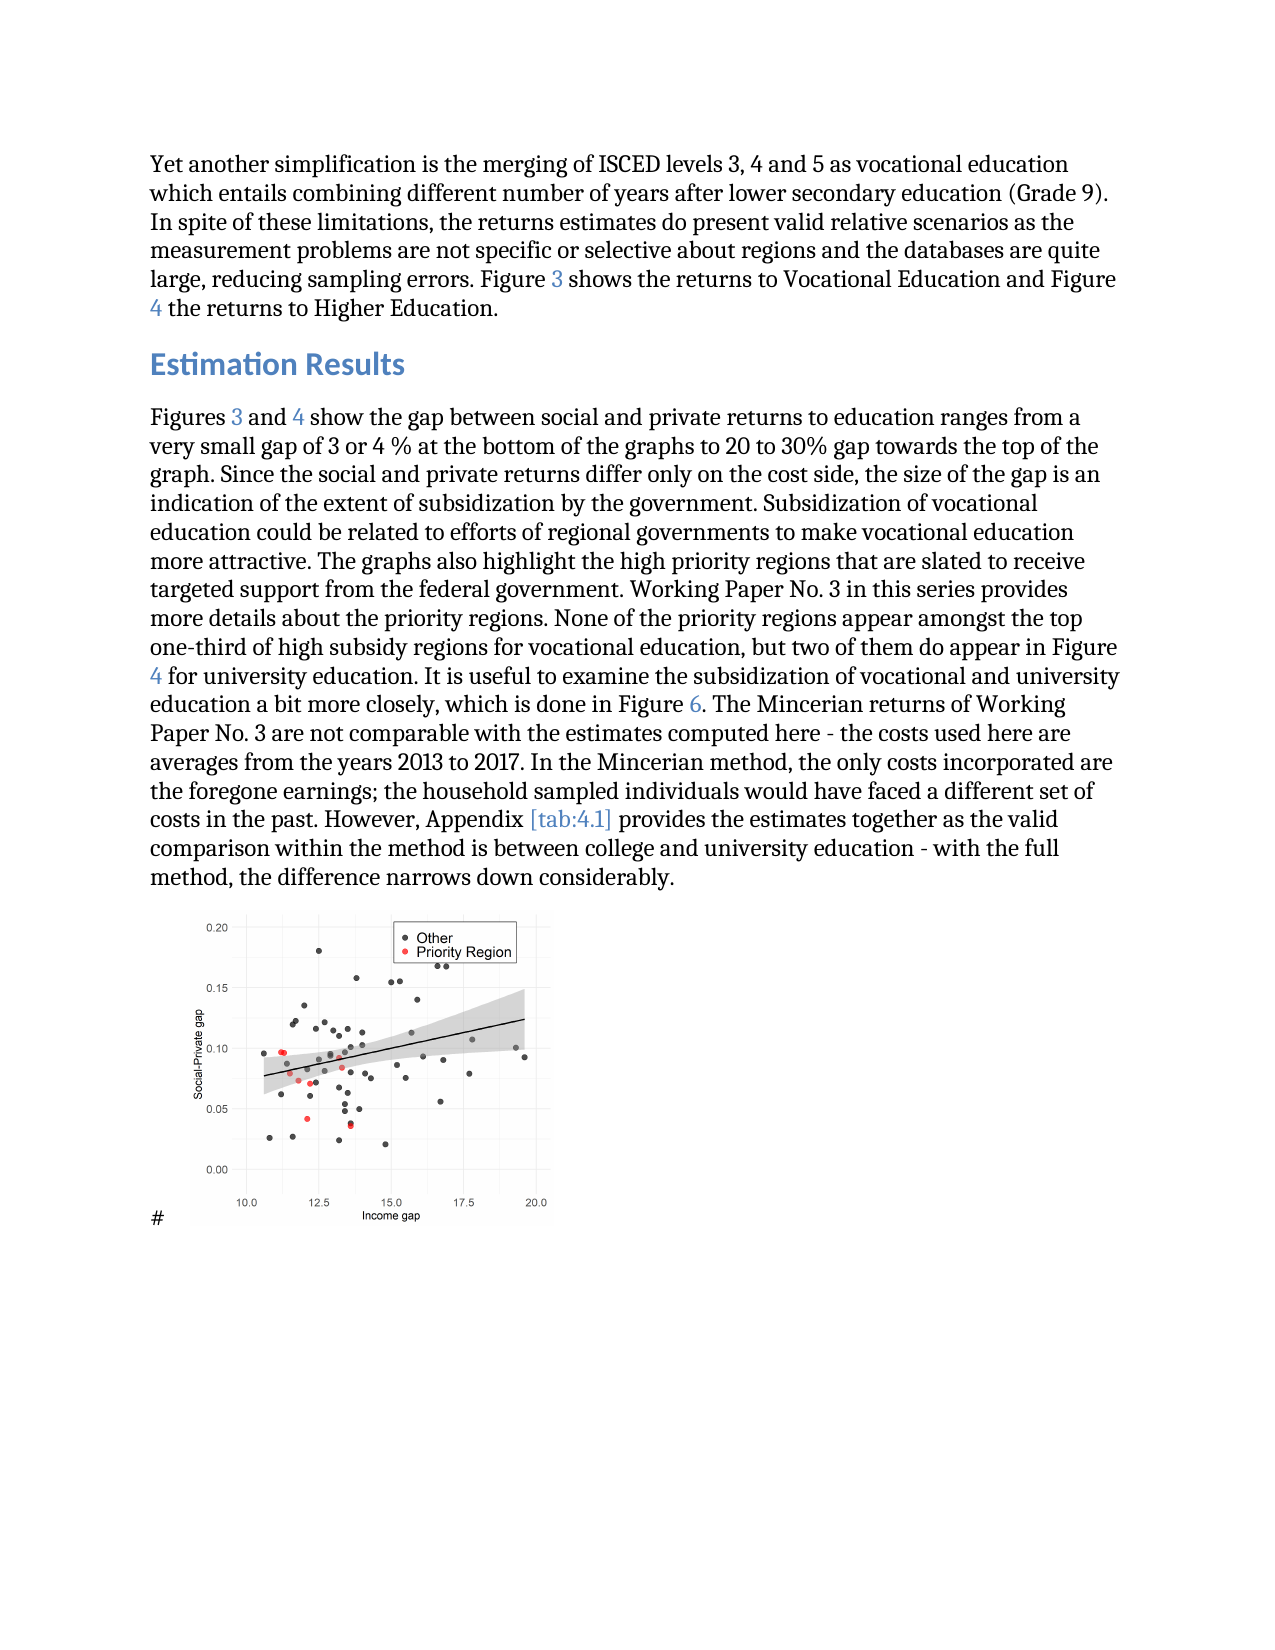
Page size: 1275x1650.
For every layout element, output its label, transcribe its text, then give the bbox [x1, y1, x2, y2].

text Yet another simplification is the merging of ISCED levels 3, 4 and 5 as vocational education which entails combining different number of years after lower secondary education (Grade 9). In spite of these limitations, the returns estimates do present valid relative scenarios as the measurement problems are not specific or selective about regions and the databases are quite large, reducing sampling errors. Figure 3 shows the returns to Vocational Education and Figure 4 the returns to Higher Education. [150, 150, 1125, 322]
subtitle Estimation Results [150, 343, 1125, 384]
text Figures 3 and 4 show the gap between social and private returns to education ranges from a very small gap of 3 or 4 % at the bottom of the graphs to 20 to 30% gap towards the top of the graph. Since the social and private returns differ only on the cost side, the size of the gap is an indication of the extent of subsidization by the government. Subsidization of vocational education could be related to efforts of regional governments to make vocational education more attractive. The graphs also highlight the high priority regions that are slated to receive targeted support from the federal government. Working Paper No. 3 in this series provides more details about the priority regions. None of the priority regions appear amongst the top one-third of high subsidy regions for vocational education, but two of them do appear in Figure 4 for university education. It is useful to examine the subsidization of vocational and university education a bit more closely, which is done in Figure 6. The Mincerian returns of Working Paper No. 3 are not comparable with the estimates computed here - the costs used here are averages from the years 2013 to 2017. In the Mincerian method, the only costs incorporated are the foregone earnings; the household sampled individuals would have faced a different set of costs in the past. However, Appendix [tab:4.1] provides the estimates together as the valid comparison within the method is between college and university education - with the full method, the difference narrows down considerably. [150, 403, 1125, 892]
picture [189, 910, 555, 1226]
